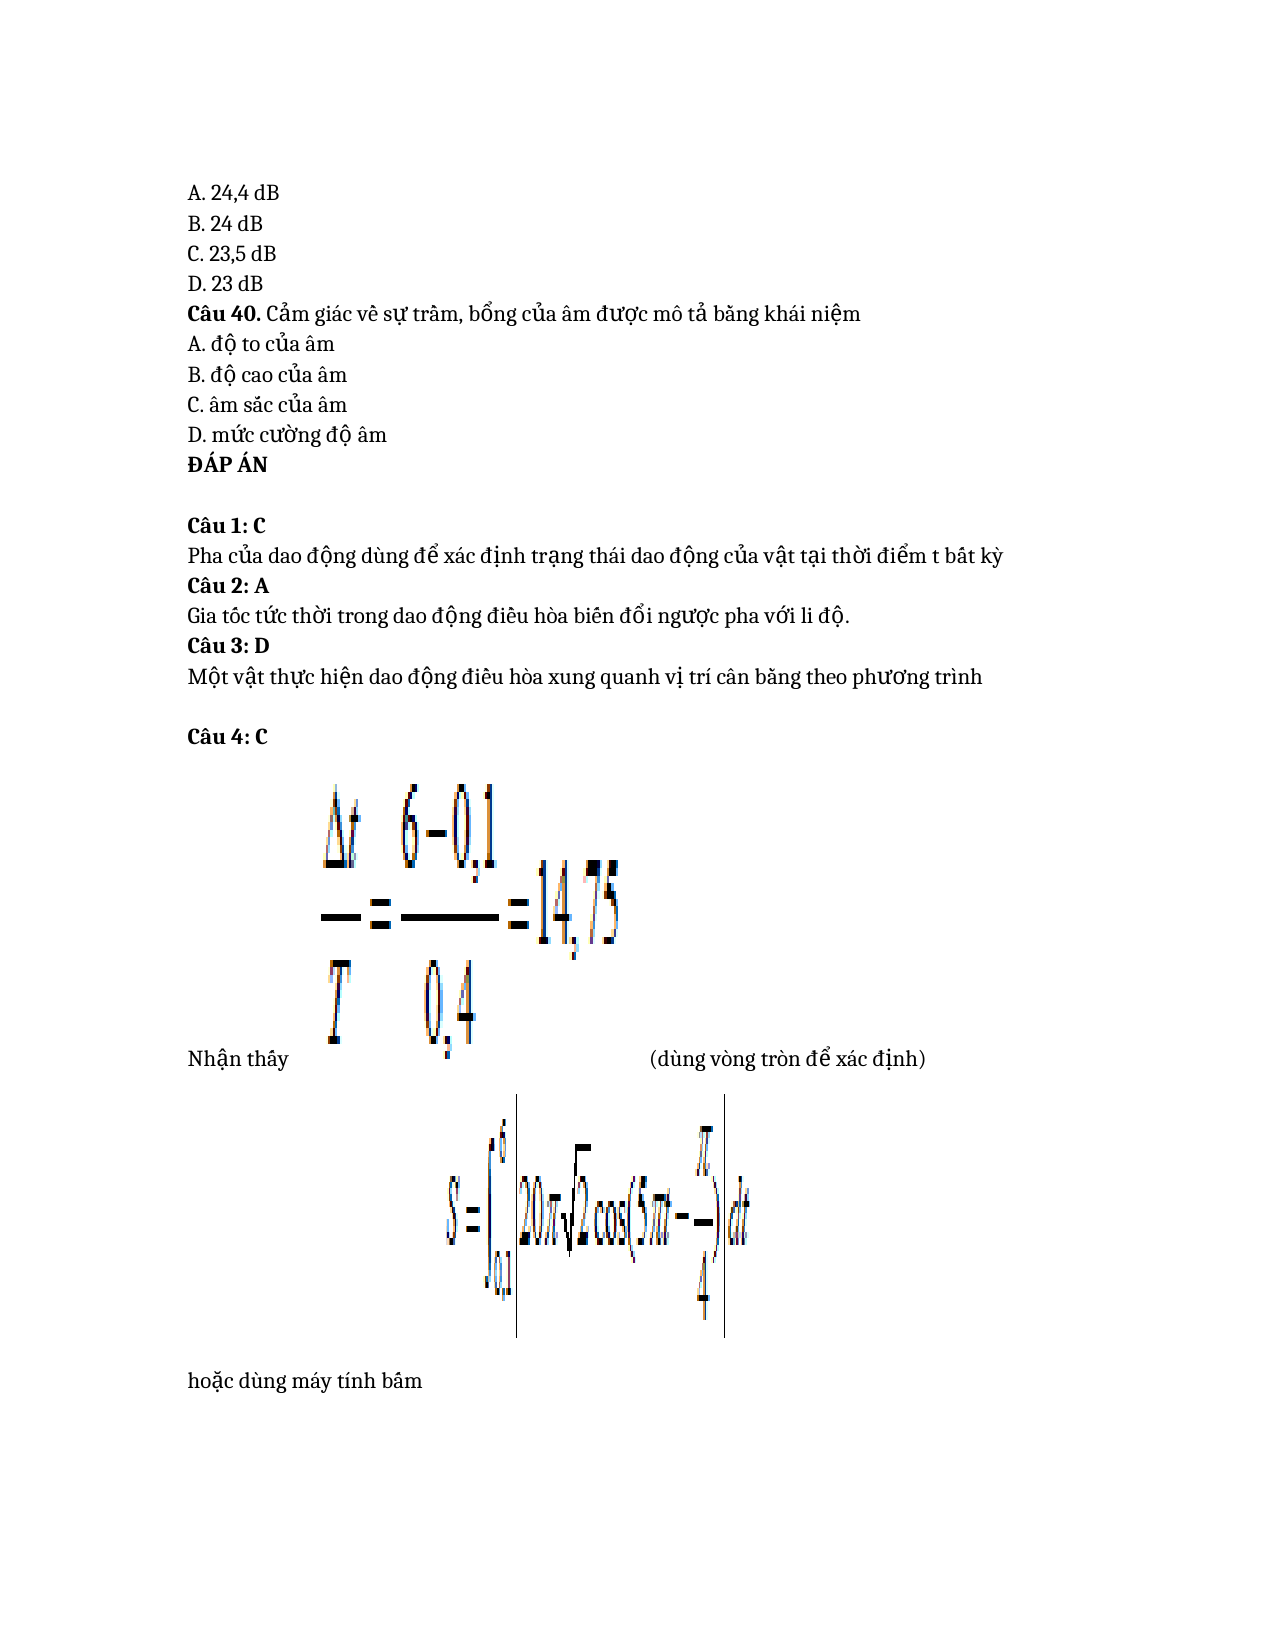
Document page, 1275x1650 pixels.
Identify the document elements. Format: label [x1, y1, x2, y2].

picture [312, 754, 625, 1067]
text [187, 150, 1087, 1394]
picture [446, 1076, 759, 1389]
